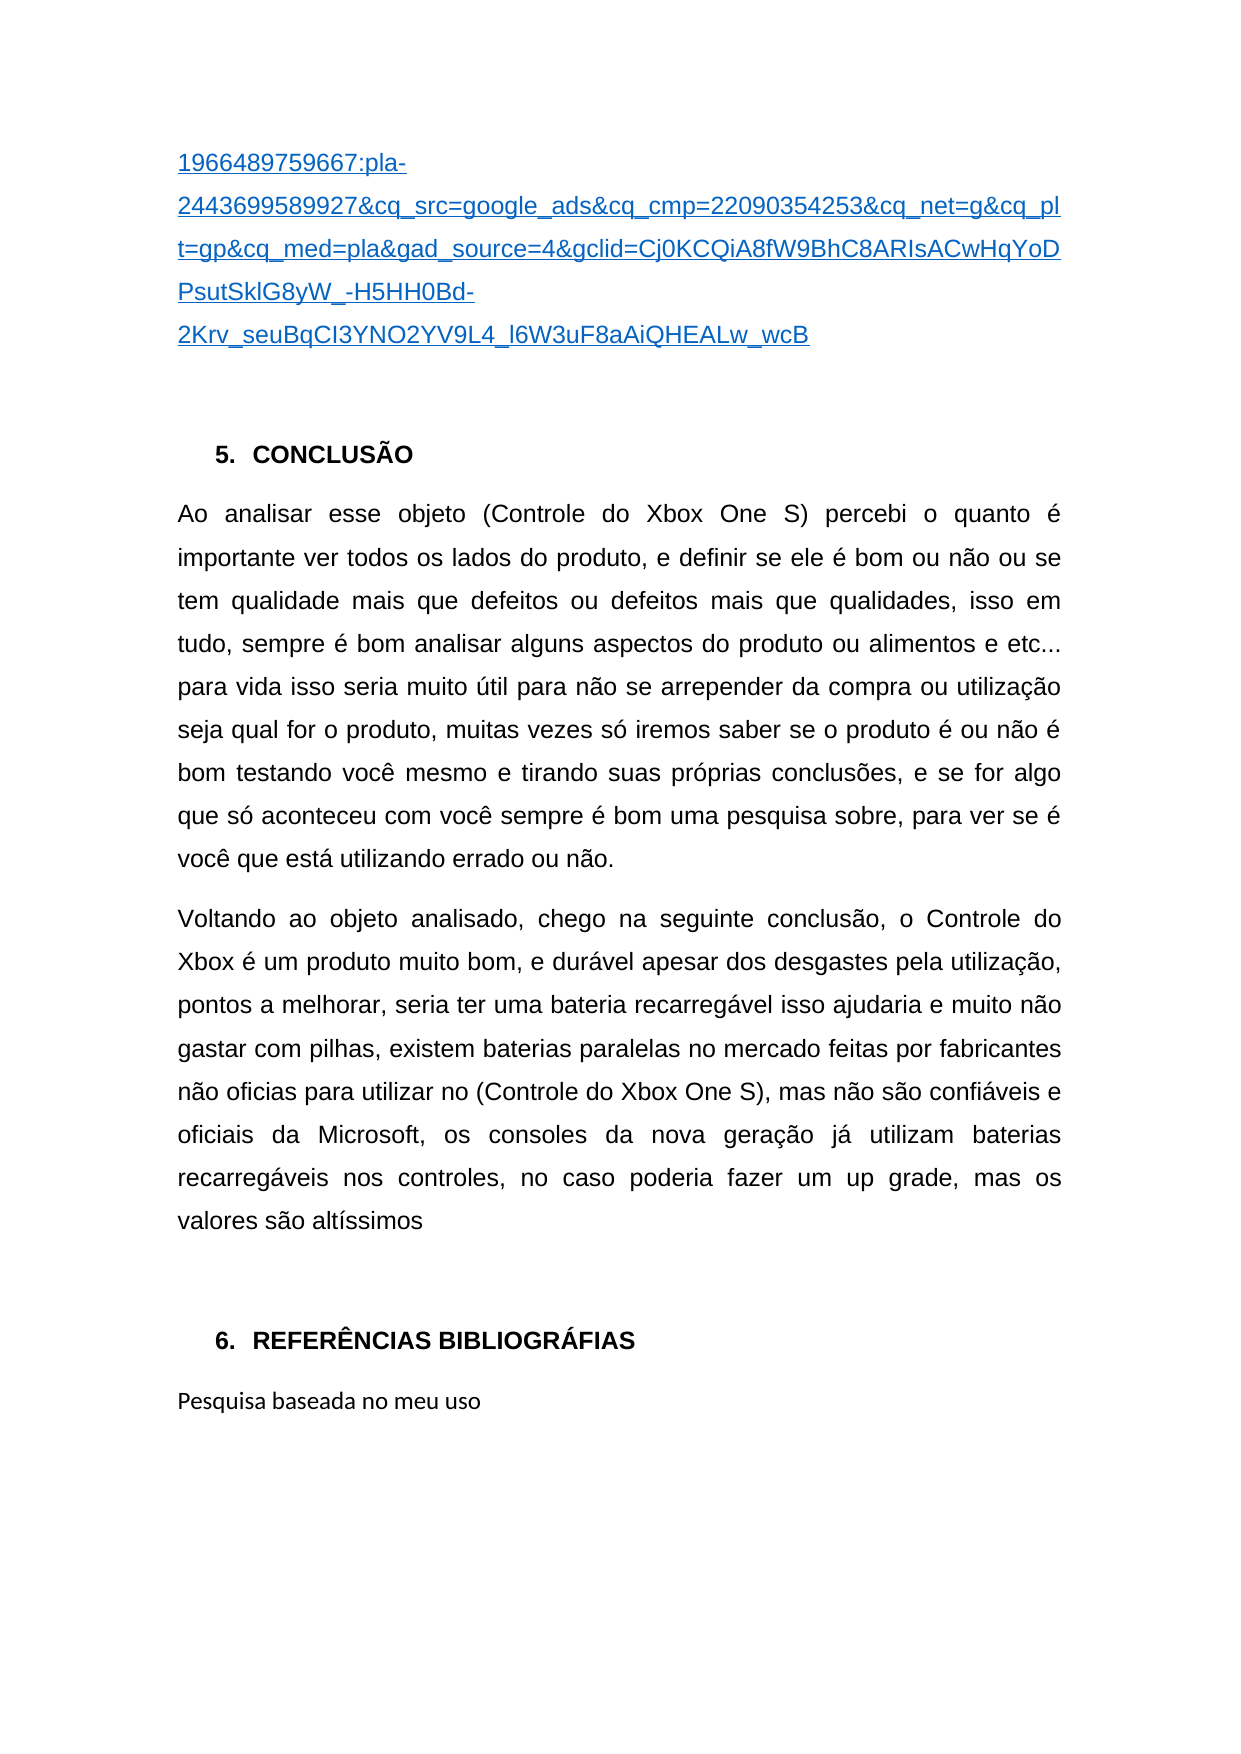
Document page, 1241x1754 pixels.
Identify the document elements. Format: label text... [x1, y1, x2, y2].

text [177, 148, 1063, 349]
text Pesquisa baseada no meu uso [177, 1386, 1063, 1416]
subtitle CONCLUSÃO [215, 440, 1063, 468]
text Ao analisar esse objeto (Controle do Xbox One S) percebi o quanto é importante ver todos os lados do produto, e definir se ele é bom ou não ou se tem qualidade mais que defeitos ou defeitos mais que qualidades, isso em tudo, sempre é bom analisar alguns aspectos do produto ou alimentos e etc... para vida isso seria muito útil para não se arrepender da compra ou utilização seja qual for o produto, muitas vezes só iremos saber se o produto é ou não é bom testando você mesmo e tirando suas próprias conclusões, e se for algo que só aconteceu com você sempre é bom uma pesquisa sobre, para ver se é você que está utilizando errado ou não. [177, 499, 1063, 873]
text Voltando ao objeto analisado, chego na seguinte conclusão, o Controle do Xbox é um produto muito bom, e durável apesar dos desgastes pela utilização, pontos a melhorar, seria ter uma bateria recarregável isso ajudaria e muito não gastar com pilhas, existem baterias paralelas no mercado feitas por fabricantes não oficias para utilizar no (Controle do Xbox One S), mas não são confiáveis e oficiais da Microsoft, os consoles da nova geração já utilizam baterias recarregáveis nos controles, no caso poderia fazer um up grade, mas os valores são altíssimos [177, 904, 1063, 1235]
subtitle REFERÊNCIAS BIBLIOGRÁFIAS [215, 1326, 1063, 1354]
